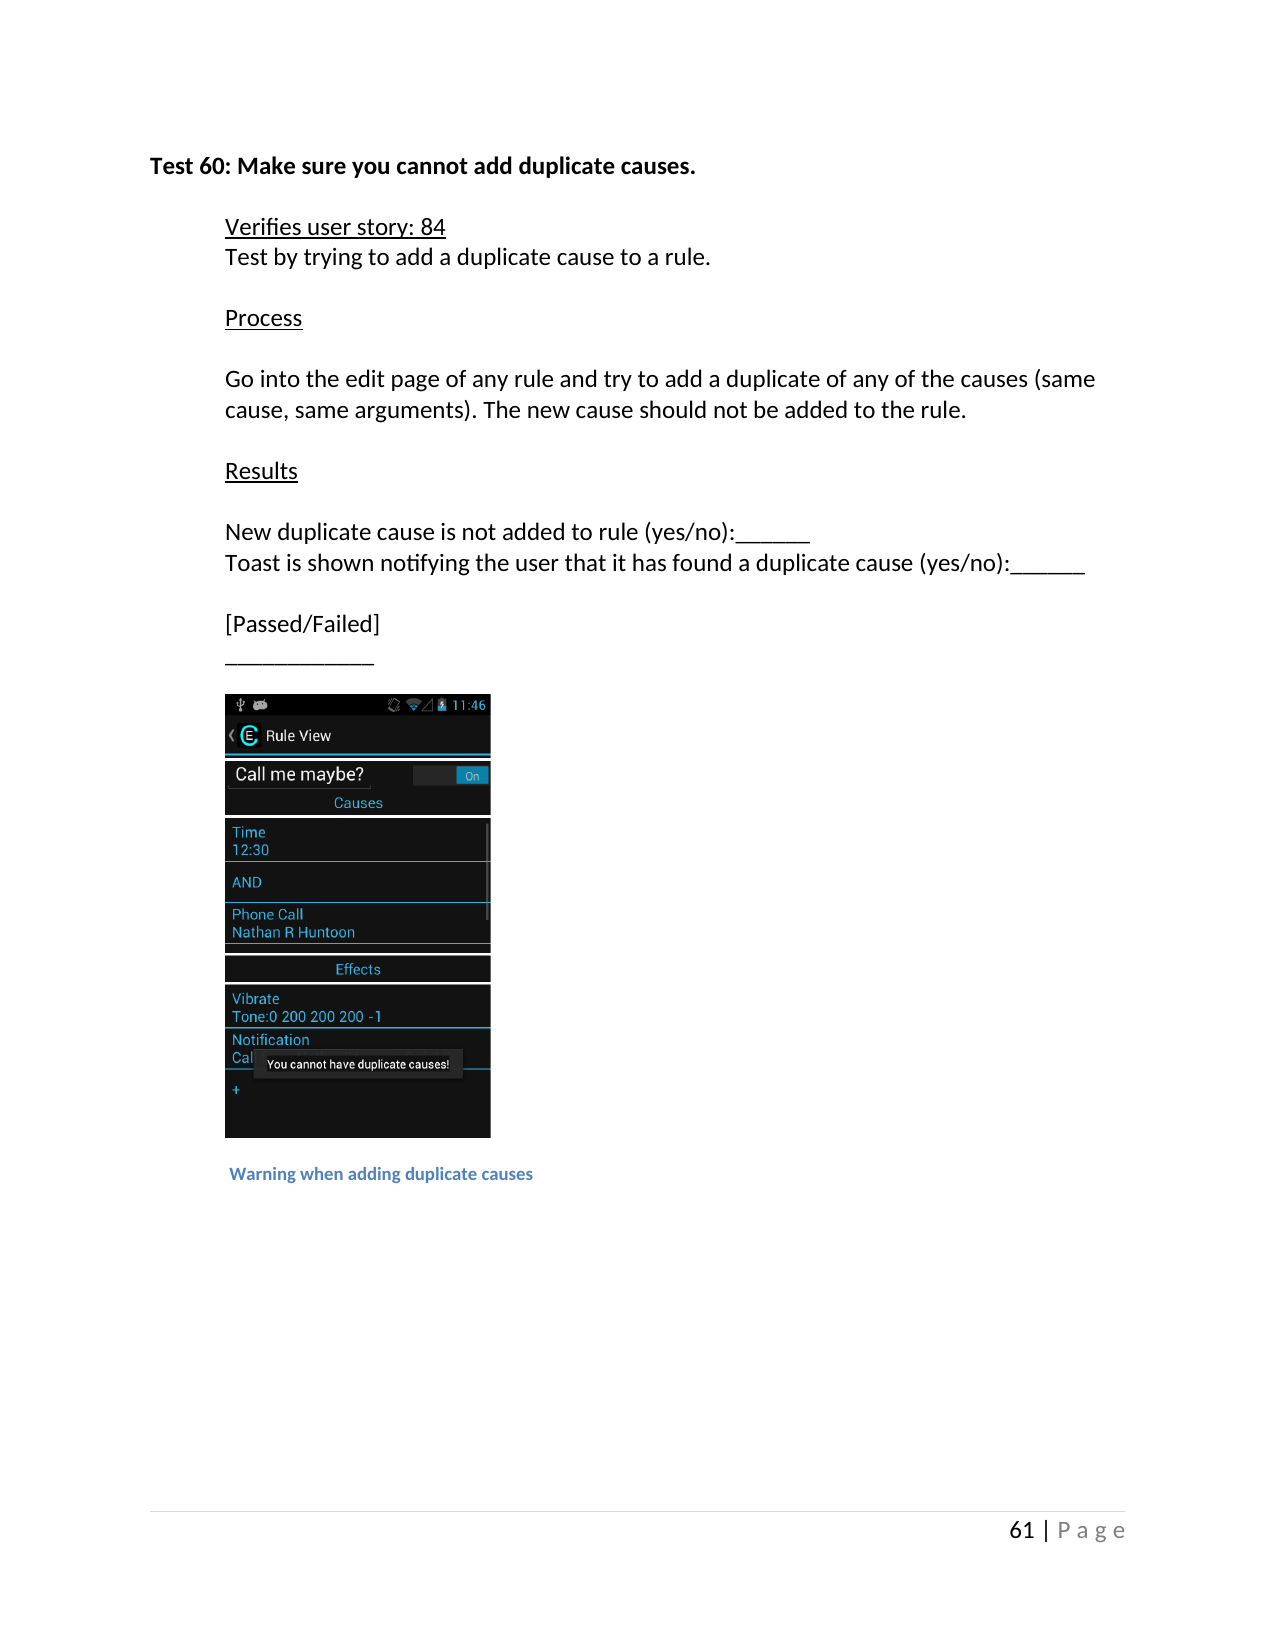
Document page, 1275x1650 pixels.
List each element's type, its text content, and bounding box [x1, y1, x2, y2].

text Results [150, 455, 1125, 486]
text Test 60: Make sure you cannot add duplicate causes. [150, 150, 1125, 181]
text Warning when adding duplicate causes [150, 1162, 1125, 1185]
list [Passed/Failed] [225, 608, 1125, 638]
text Toast is shown notifying the user that it has found a duplicate cause (yes/no):______ [150, 547, 1125, 577]
text Test by trying to add a duplicate cause to a rule. [150, 242, 1125, 272]
text ____________ [150, 638, 1125, 669]
picture [225, 694, 491, 1138]
text Process [150, 303, 1125, 333]
text New duplicate cause is not added to rule (yes/no):______ [150, 516, 1125, 547]
text Go into the edit page of any rule and try to add a duplicate of any of the causes (same cause, same arguments). The new cause should not be added to the rule. [225, 364, 1125, 425]
text Verifies user story: 84 [150, 211, 1125, 242]
